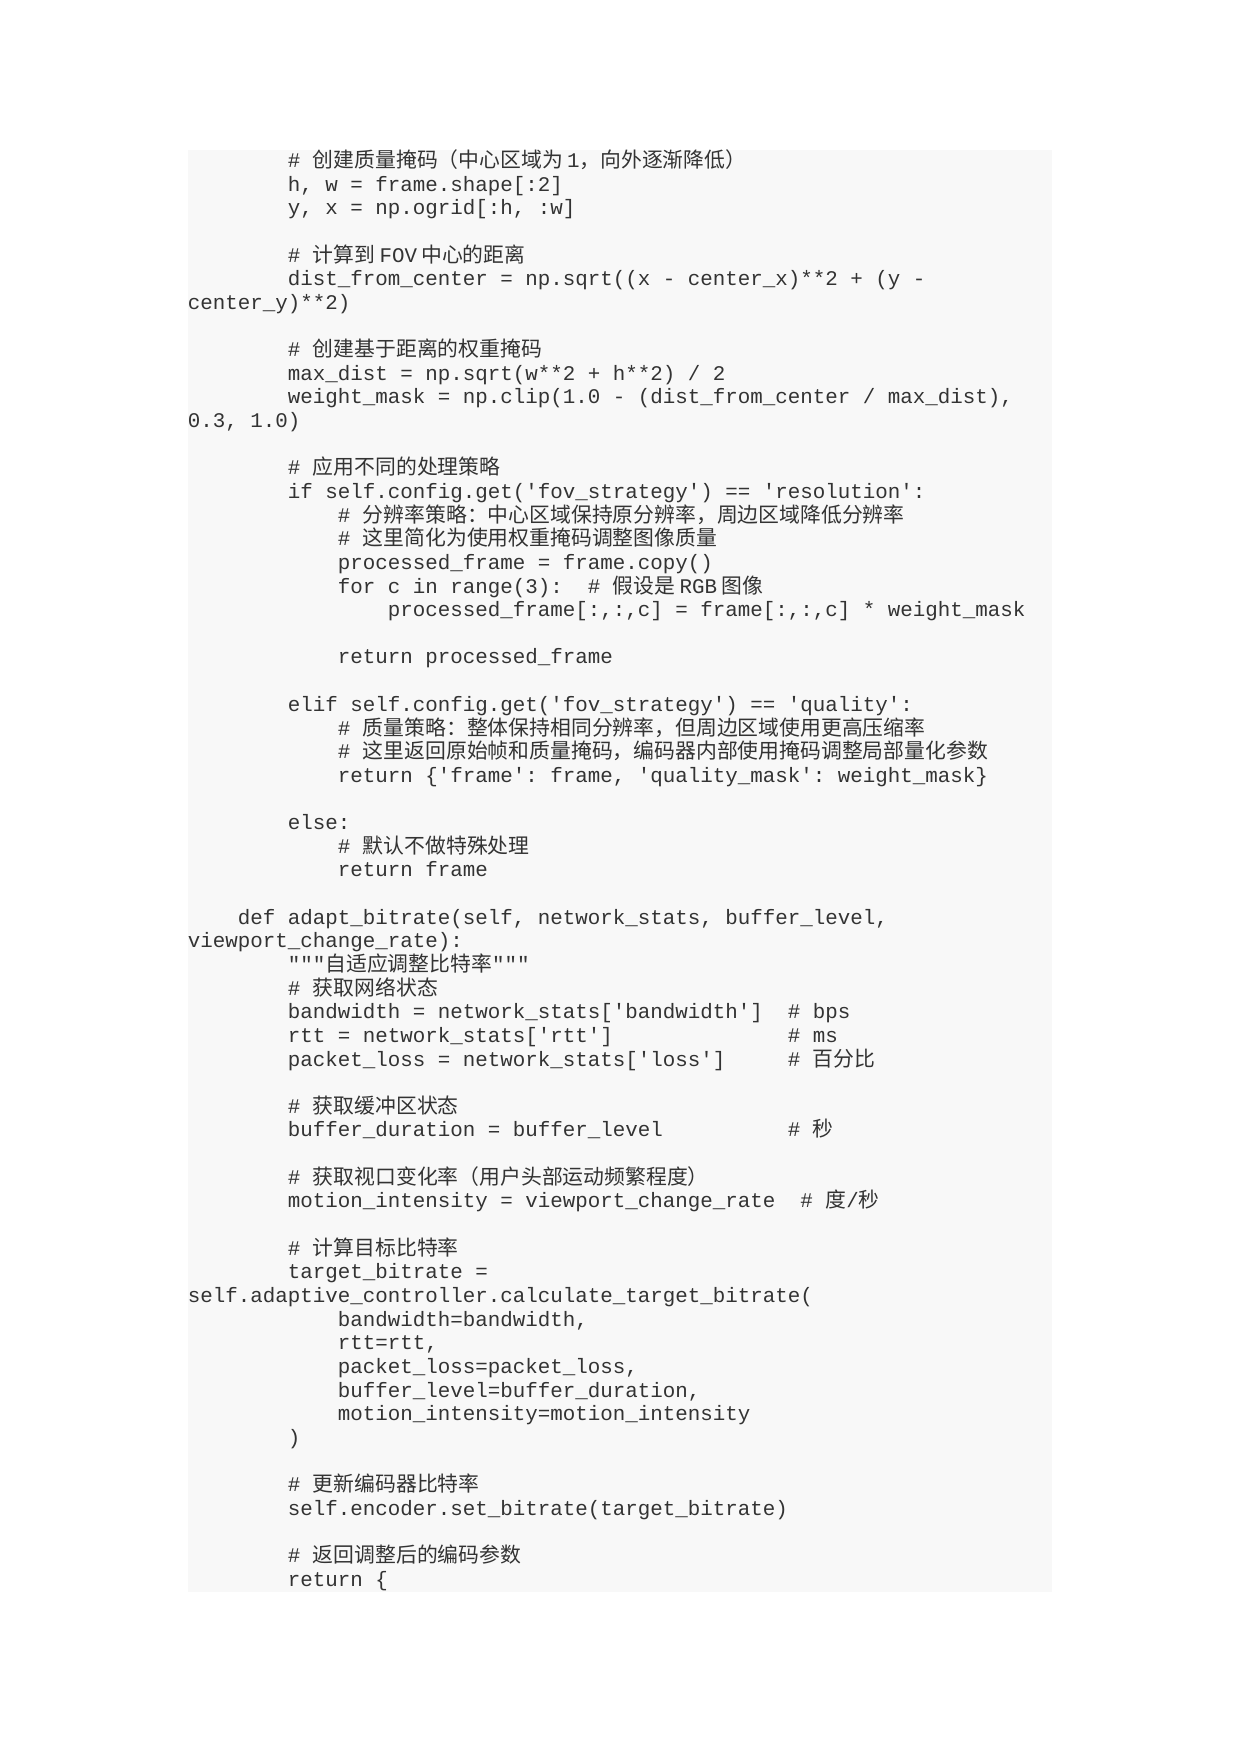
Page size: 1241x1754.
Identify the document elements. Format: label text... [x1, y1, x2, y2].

text # 应用不同的处理策略 [188, 457, 1052, 481]
text # 分辨率策略：中心区域保持原分辨率，周边区域降低分辨率 [188, 505, 1052, 528]
text packet_loss = network_stats['loss'] # 百分比 [188, 1048, 1052, 1072]
text # 创建基于距离的权重掩码 [188, 339, 1052, 363]
text return frame [188, 859, 1052, 883]
text buffer_level=buffer_duration, [188, 1379, 1052, 1403]
text if self.config.get('fov_strategy') == 'resolution': [188, 481, 1052, 505]
text # 创建质量掩码（中心区域为1，向外逐渐降低） [188, 150, 1052, 174]
text bandwidth=bandwidth, [188, 1309, 1052, 1332]
text dist_from_center = np.sqrt((x - center_x)**2 + (y - center_y)**2) [188, 268, 1052, 316]
text target_bitrate = self.adaptive_controller.calculate_target_bitrate( [188, 1261, 1052, 1309]
text self.encoder.set_bitrate(target_bitrate) [188, 1498, 1052, 1521]
text y, x = np.ogrid[:h, :w] [188, 197, 1052, 221]
text # 这里返回原始帧和质量掩码，编码器内部使用掩码调整局部量化参数 [188, 741, 1052, 765]
text def adapt_bitrate(self, network_stats, buffer_level, viewport_change_rate): [188, 907, 1052, 954]
text # 返回调整后的编码参数 [188, 1545, 1052, 1569]
text bandwidth = network_stats['bandwidth'] # bps [188, 1001, 1052, 1025]
text # 获取视口变化率（用户头部运动频繁程度） [188, 1167, 1052, 1190]
text # 这里简化为使用权重掩码调整图像质量 [188, 528, 1052, 552]
text packet_loss=packet_loss, [188, 1356, 1052, 1379]
text ) [188, 1427, 1052, 1451]
text """自适应调整比特率""" [188, 954, 1052, 978]
text # 计算目标比特率 [188, 1238, 1052, 1261]
text rtt=rtt, [188, 1332, 1052, 1356]
text return { [188, 1569, 1052, 1592]
text processed_frame[:,:,c] = frame[:,:,c] * weight_mask [188, 599, 1052, 623]
text # 更新编码器比特率 [188, 1474, 1052, 1498]
text processed_frame = frame.copy() [188, 552, 1052, 576]
text motion_intensity = viewport_change_rate # 度/秒 [188, 1190, 1052, 1214]
text max_dist = np.sqrt(w**2 + h**2) / 2 [188, 363, 1052, 386]
text # 获取网络状态 [188, 978, 1052, 1001]
text buffer_duration = buffer_level # 秒 [188, 1119, 1052, 1143]
text # 默认不做特殊处理 [188, 836, 1052, 859]
text h, w = frame.shape[:2] [188, 174, 1052, 197]
text else: [188, 812, 1052, 836]
text weight_mask = np.clip(1.0 - (dist_from_center / max_dist), 0.3, 1.0) [188, 386, 1052, 434]
text # 质量策略：整体保持相同分辨率，但周边区域使用更高压缩率 [188, 717, 1052, 741]
text # 获取缓冲区状态 [188, 1096, 1052, 1119]
text # 计算到FOV中心的距离 [188, 244, 1052, 268]
text return processed_frame [188, 647, 1052, 670]
text elif self.config.get('fov_strategy') == 'quality': [188, 694, 1052, 717]
text rtt = network_stats['rtt'] # ms [188, 1025, 1052, 1048]
text motion_intensity=motion_intensity [188, 1403, 1052, 1427]
text return {'frame': frame, 'quality_mask': weight_mask} [188, 765, 1052, 788]
text for c in range(3): # 假设是RGB图像 [188, 576, 1052, 599]
